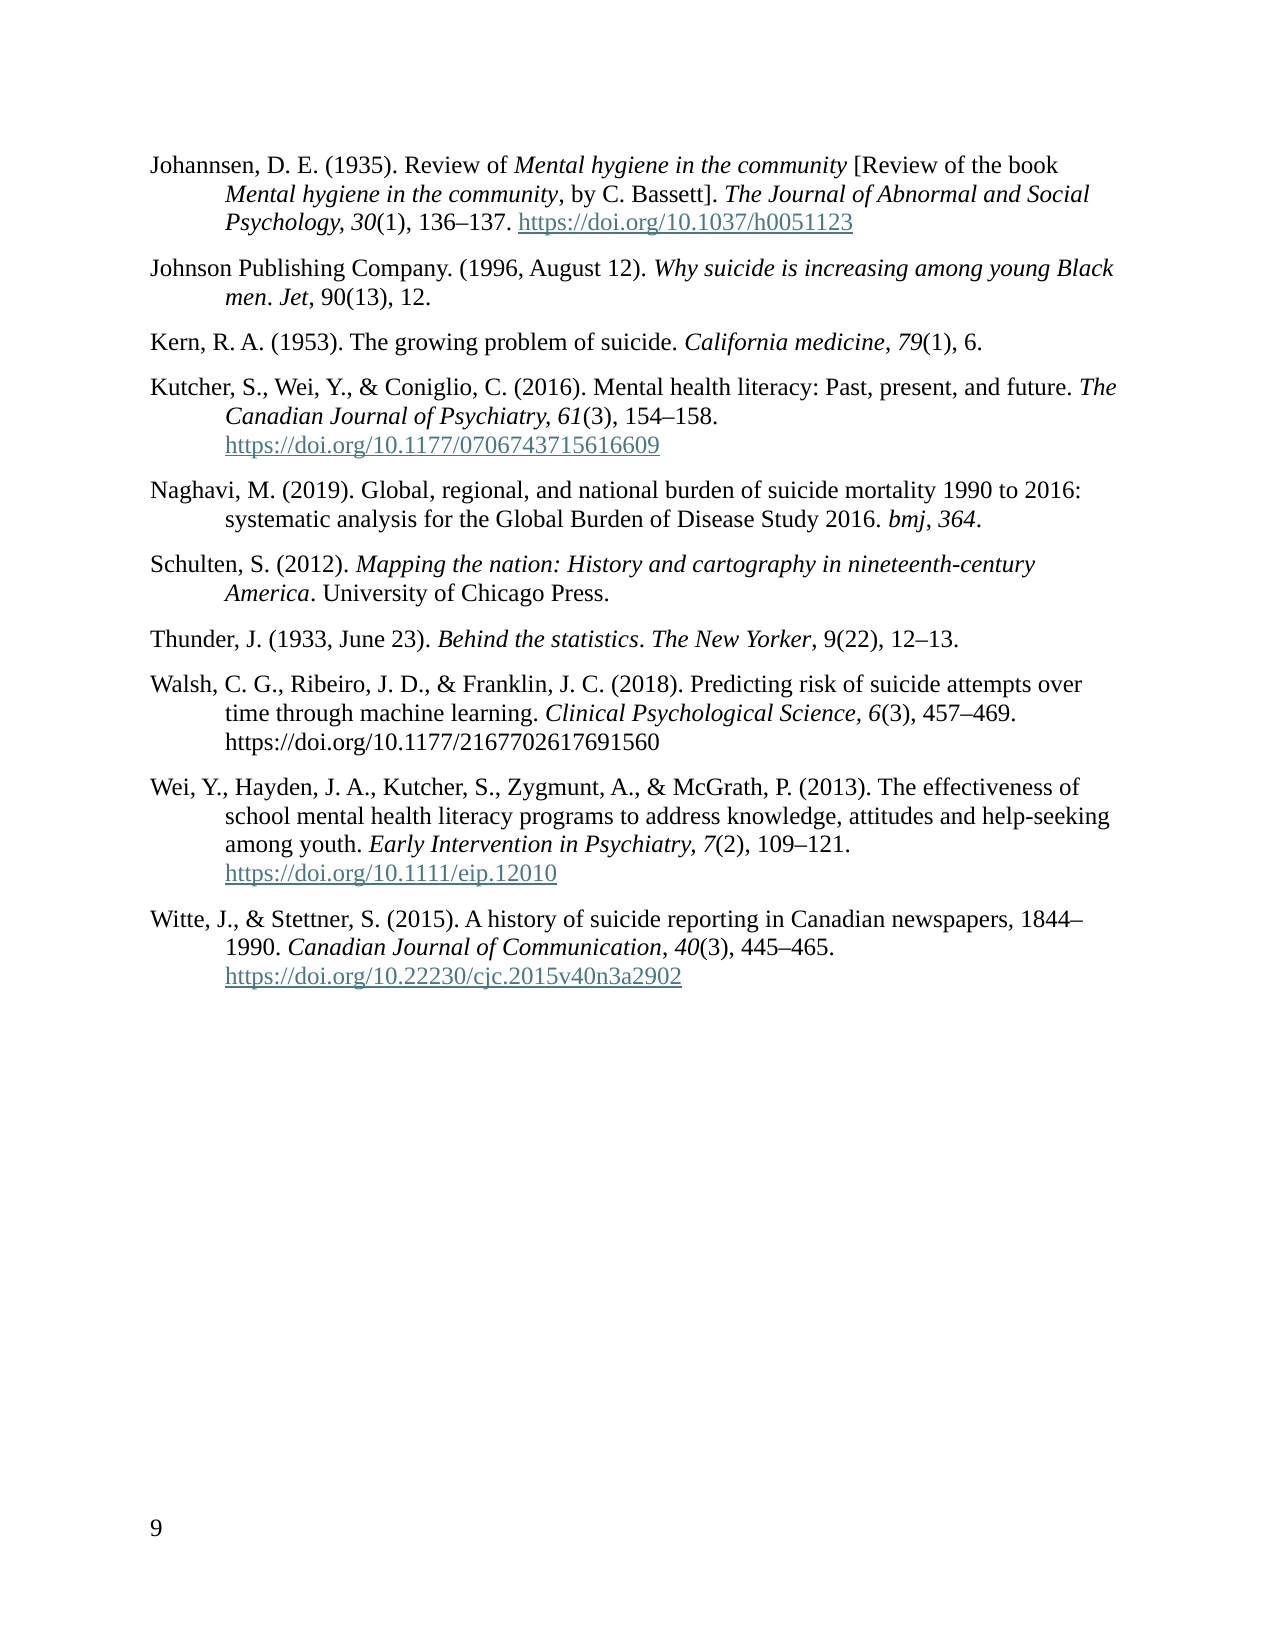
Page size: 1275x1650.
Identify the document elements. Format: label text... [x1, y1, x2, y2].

text Schulten, S. (2012). Mapping the nation: History and cartography in nineteenth-century America. University of Chicago Press. [150, 549, 1125, 607]
text Wei, Y., Hayden, J. A., Kutcher, S., Zygmunt, A., & McGrath, P. (2013). The effectiveness of school mental health literacy programs to address knowledge, attitudes and help-seeking among youth. Early Intervention in Psychiatry, 7(2), 109–121. https://doi.org/10.1111/eip.12010 [150, 772, 1125, 887]
text Witte, J., & Stettner, S. (2015). A history of suicide reporting in Canadian newspapers, 1844–1990. Canadian Journal of Communication, 40(3), 445–465. https://doi.org/10.22230/cjc.2015v40n3a2902 [150, 904, 1125, 990]
text Naghavi, M. (2019). Global, regional, and national burden of suicide mortality 1990 to 2016: systematic analysis for the Global Burden of Disease Study 2016. bmj, 364. [150, 475, 1125, 533]
text Kern, R. A. (1953). The growing problem of suicide. California medicine, 79(1), 6. [150, 327, 1125, 356]
text Thunder, J. (1933, June 23). Behind the statistics. The New Yorker, 9(22), 12–13. [150, 624, 1125, 652]
text Johannsen, D. E. (1935). Review of Mental hygiene in the community [Review of the book Mental hygiene in the community, by C. Bassett]. The Journal of Abnormal and Social Psychology, 30(1), 136–137. https://doi.org/10.1037/h0051123 [150, 150, 1125, 236]
text Walsh, C. G., Ribeiro, J. D., & Franklin, J. C. (2018). Predicting risk of suicide attempts over time through machine learning. Clinical Psychological Science, 6(3), 457–469. https://doi.org/10.1177/2167702617691560 [150, 669, 1125, 755]
text Johnson Publishing Company. (1996, August 12). Why suicide is increasing among young Black men. Jet, 90(13), 12. [150, 253, 1125, 310]
text Kutcher, S., Wei, Y., & Coniglio, C. (2016). Mental health literacy: Past, present, and future. The Canadian Journal of Psychiatry, 61(3), 154–158. https://doi.org/10.1177/0706743715616609 [150, 372, 1125, 459]
